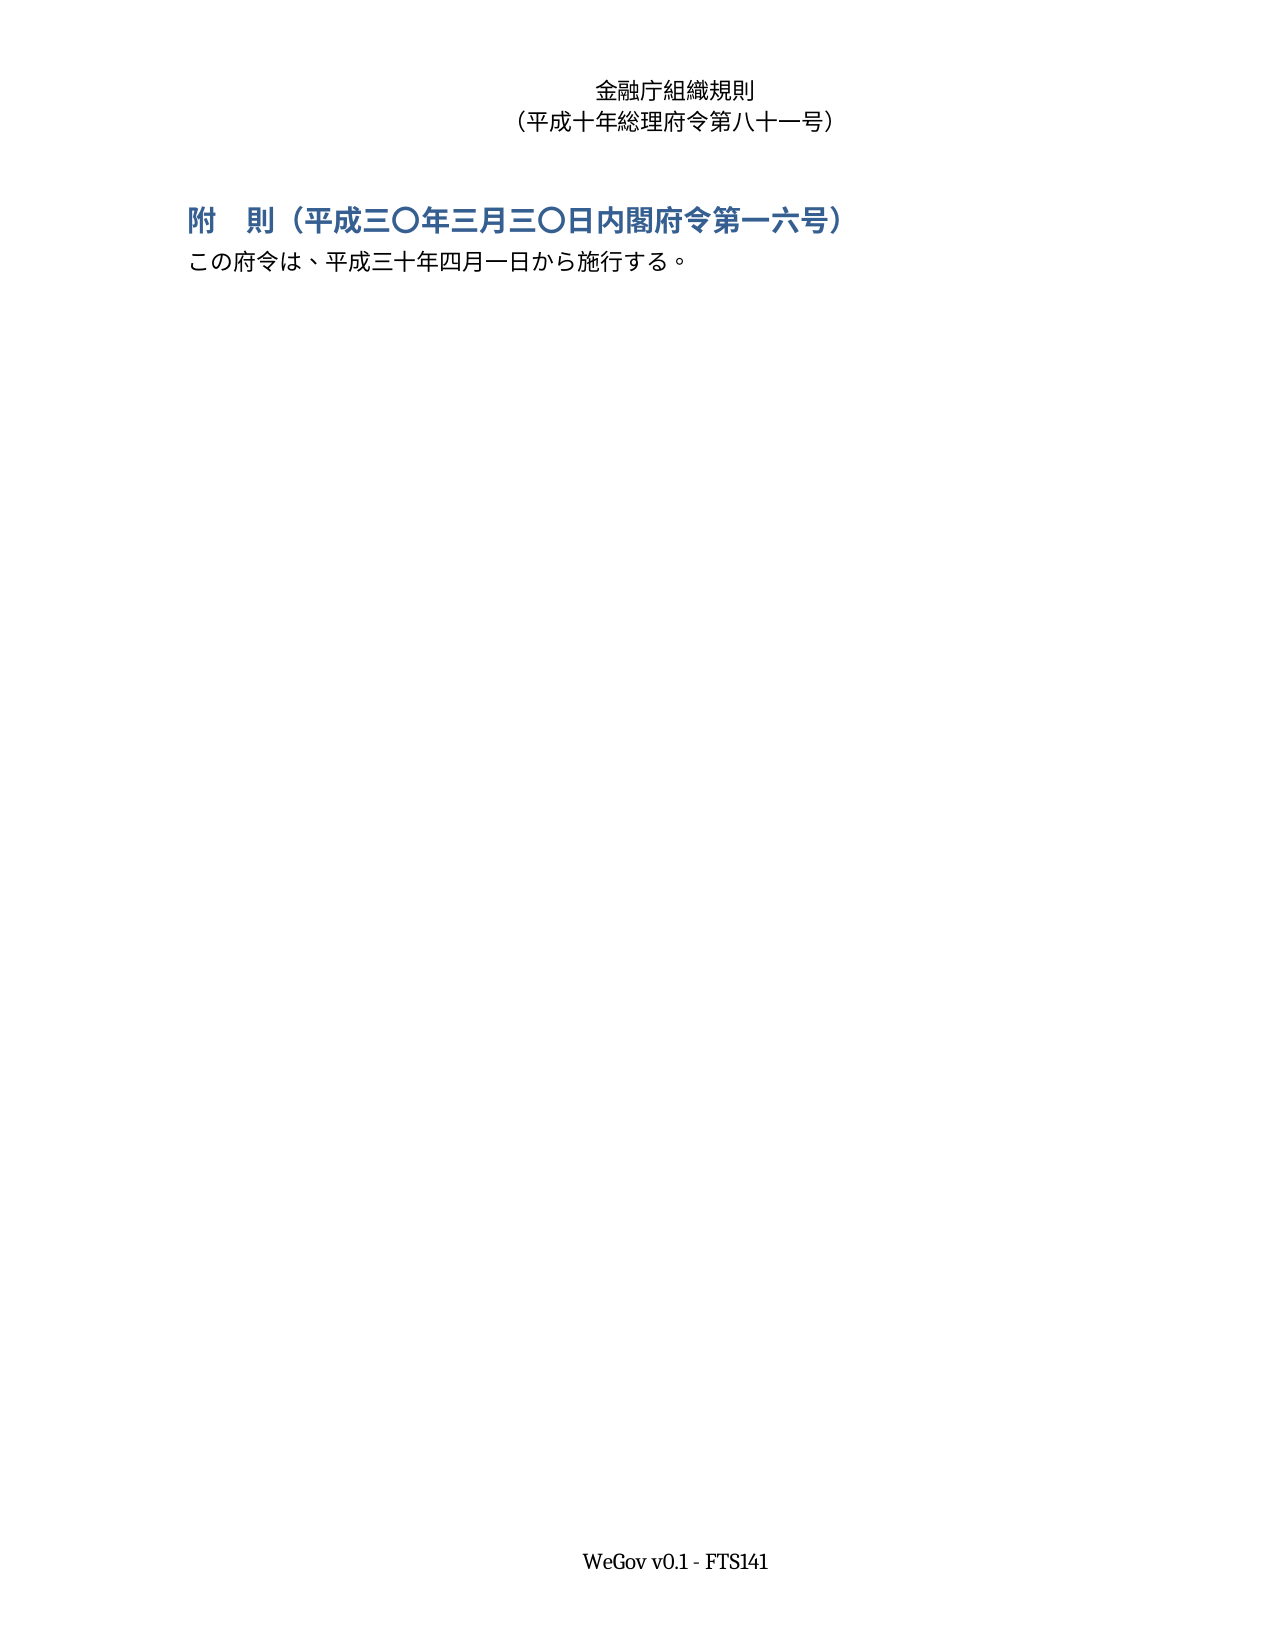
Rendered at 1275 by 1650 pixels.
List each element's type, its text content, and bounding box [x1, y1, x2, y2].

subtitle 附 則（平成三〇年三月三〇日内閣府令第一六号） [187, 200, 1087, 240]
text この府令は、平成三十年四月一日から施行する。 [187, 246, 1087, 277]
